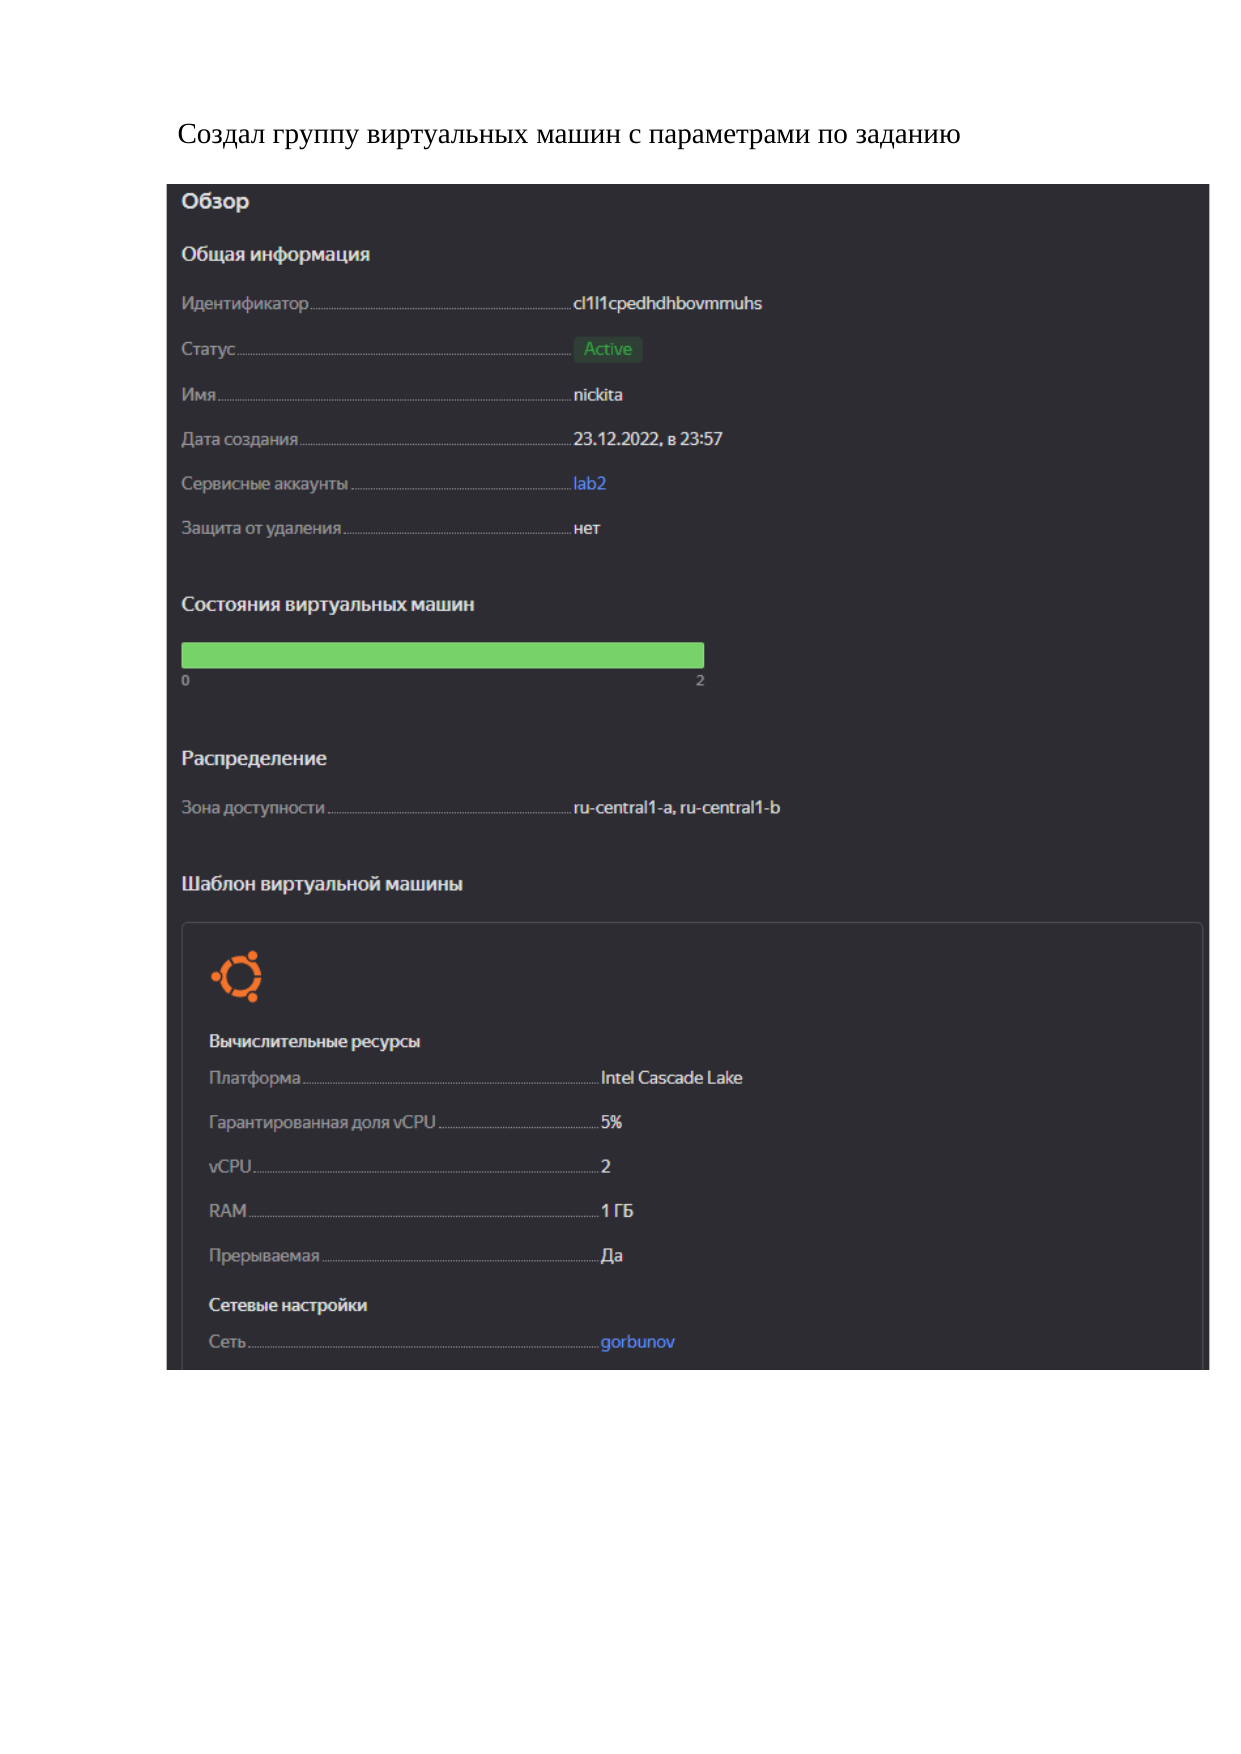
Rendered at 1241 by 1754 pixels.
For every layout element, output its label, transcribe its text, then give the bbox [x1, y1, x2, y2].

text Создал группу виртуальных машин с параметрами по заданию [177, 116, 1209, 149]
picture [166, 184, 1210, 1370]
